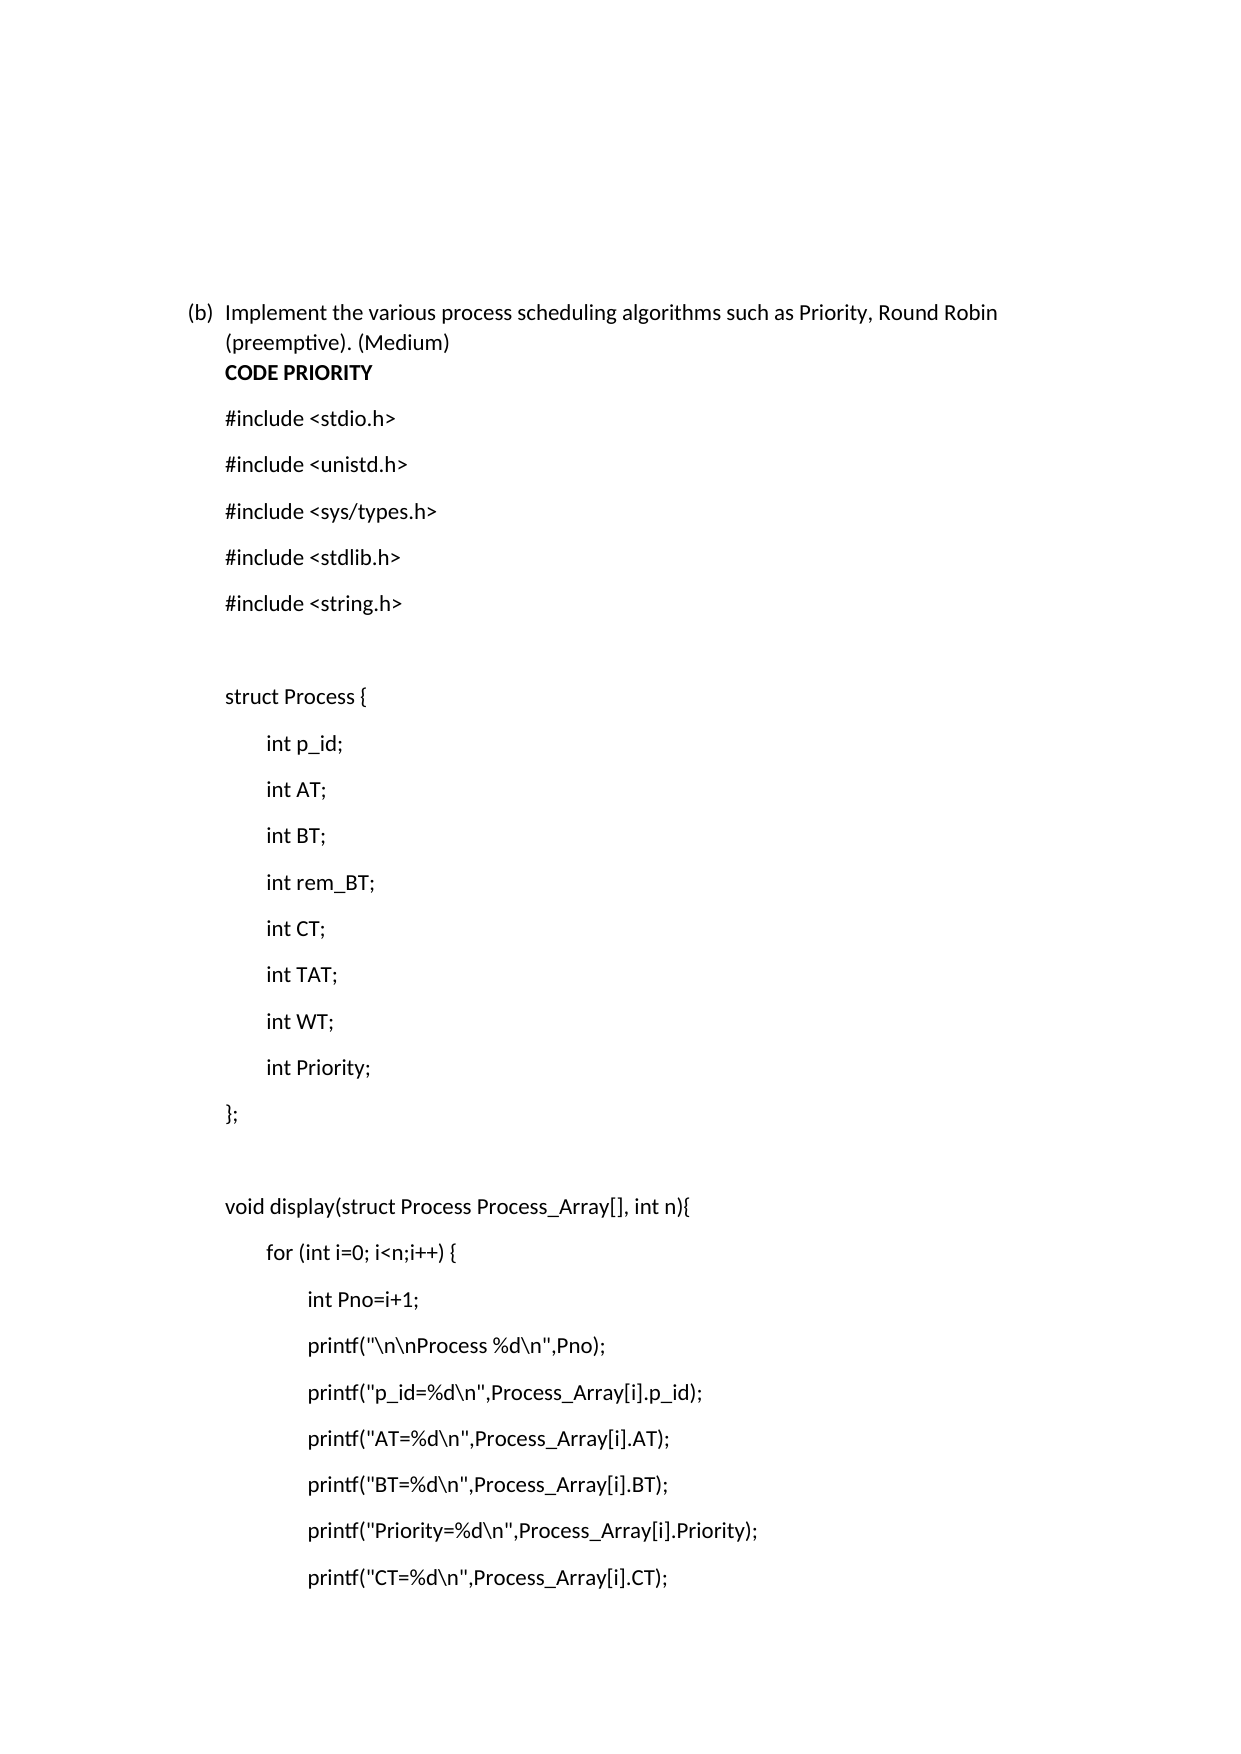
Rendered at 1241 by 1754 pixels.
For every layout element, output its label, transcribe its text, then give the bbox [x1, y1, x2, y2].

text printf("\n\nProcess %d\n",Pno); [225, 1331, 1090, 1359]
text #include <stdlib.h> [225, 543, 1090, 571]
text int Priority; [225, 1053, 1090, 1081]
text int BT; [225, 821, 1090, 849]
text printf("p_id=%d\n",Process_Array[i].p_id); [225, 1378, 1090, 1406]
text #include <stdio.h> [225, 404, 1090, 432]
text #include <sys/types.h> [225, 497, 1090, 525]
text printf("AT=%d\n",Process_Array[i].AT); [225, 1424, 1090, 1452]
list Implement the various process scheduling algorithms such as Priority, Round Robin (preemptive). (Medium) [187, 298, 1090, 356]
text int CT; [225, 914, 1090, 942]
text struct Process { [225, 682, 1090, 710]
list CODE PRIORITY [225, 358, 1090, 386]
text printf("BT=%d\n",Process_Array[i].BT); [225, 1470, 1090, 1498]
text int p_id; [225, 729, 1090, 757]
text }; [225, 1099, 1090, 1127]
text #include <string.h> [225, 589, 1090, 618]
text void display(struct Process Process_Array[], int n){ [225, 1192, 1090, 1220]
text printf("Priority=%d\n",Process_Array[i].Priority); [225, 1517, 1090, 1545]
text int WT; [225, 1007, 1090, 1035]
text int rem_BT; [225, 868, 1090, 896]
text int AT; [225, 775, 1090, 803]
text #include <unistd.h> [225, 451, 1090, 478]
text int Pno=i+1; [225, 1285, 1090, 1313]
text int TAT; [225, 960, 1090, 988]
text for (int i=0; i<n;i++) { [225, 1238, 1090, 1267]
text printf("CT=%d\n",Process_Array[i].CT); [225, 1563, 1090, 1591]
